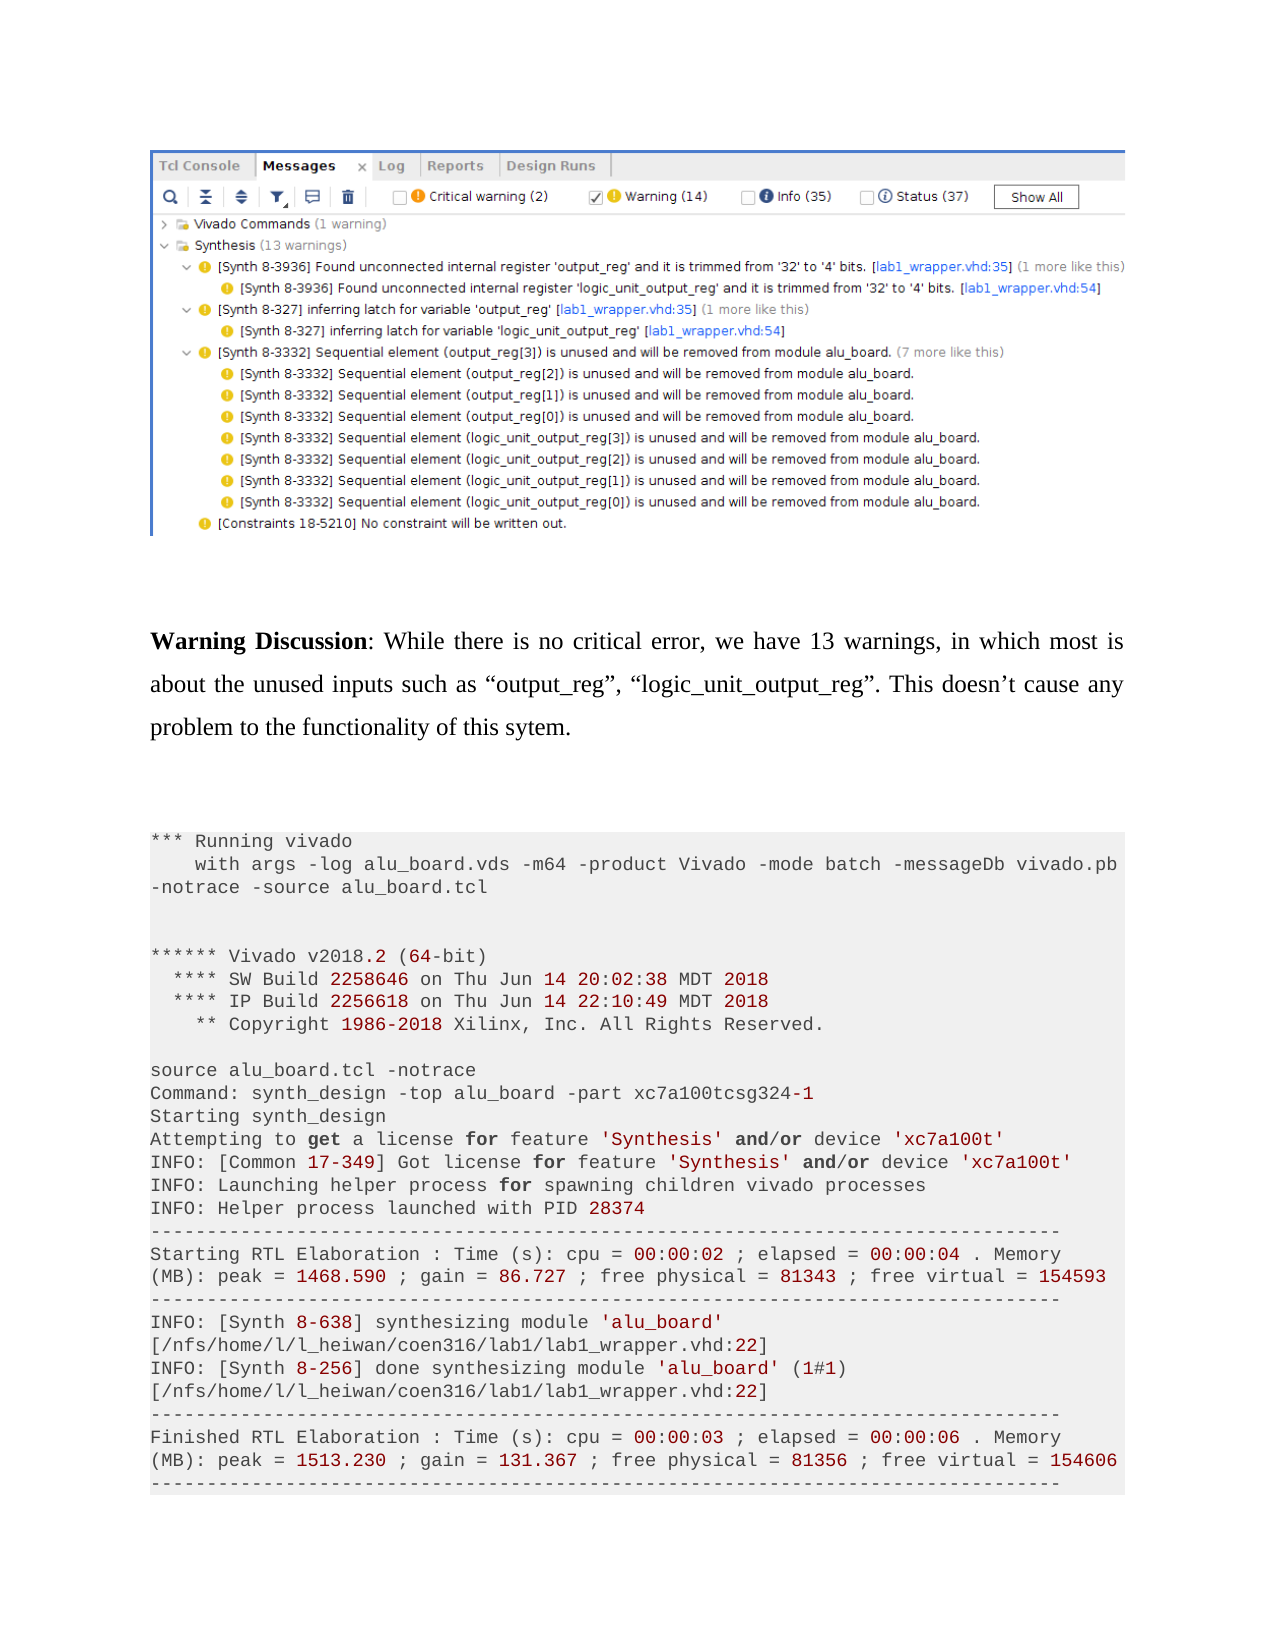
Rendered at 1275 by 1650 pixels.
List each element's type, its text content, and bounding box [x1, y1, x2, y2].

text Warning Discussion: While there is no critical error, we have 13 warnings, in which most is about the unused inputs such as “output_reg”, “logic_unit_output_reg”. This doesn’t cause any problem to the functionality of this sytem. [150, 626, 1125, 741]
picture [150, 150, 1125, 536]
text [150, 832, 1125, 1495]
